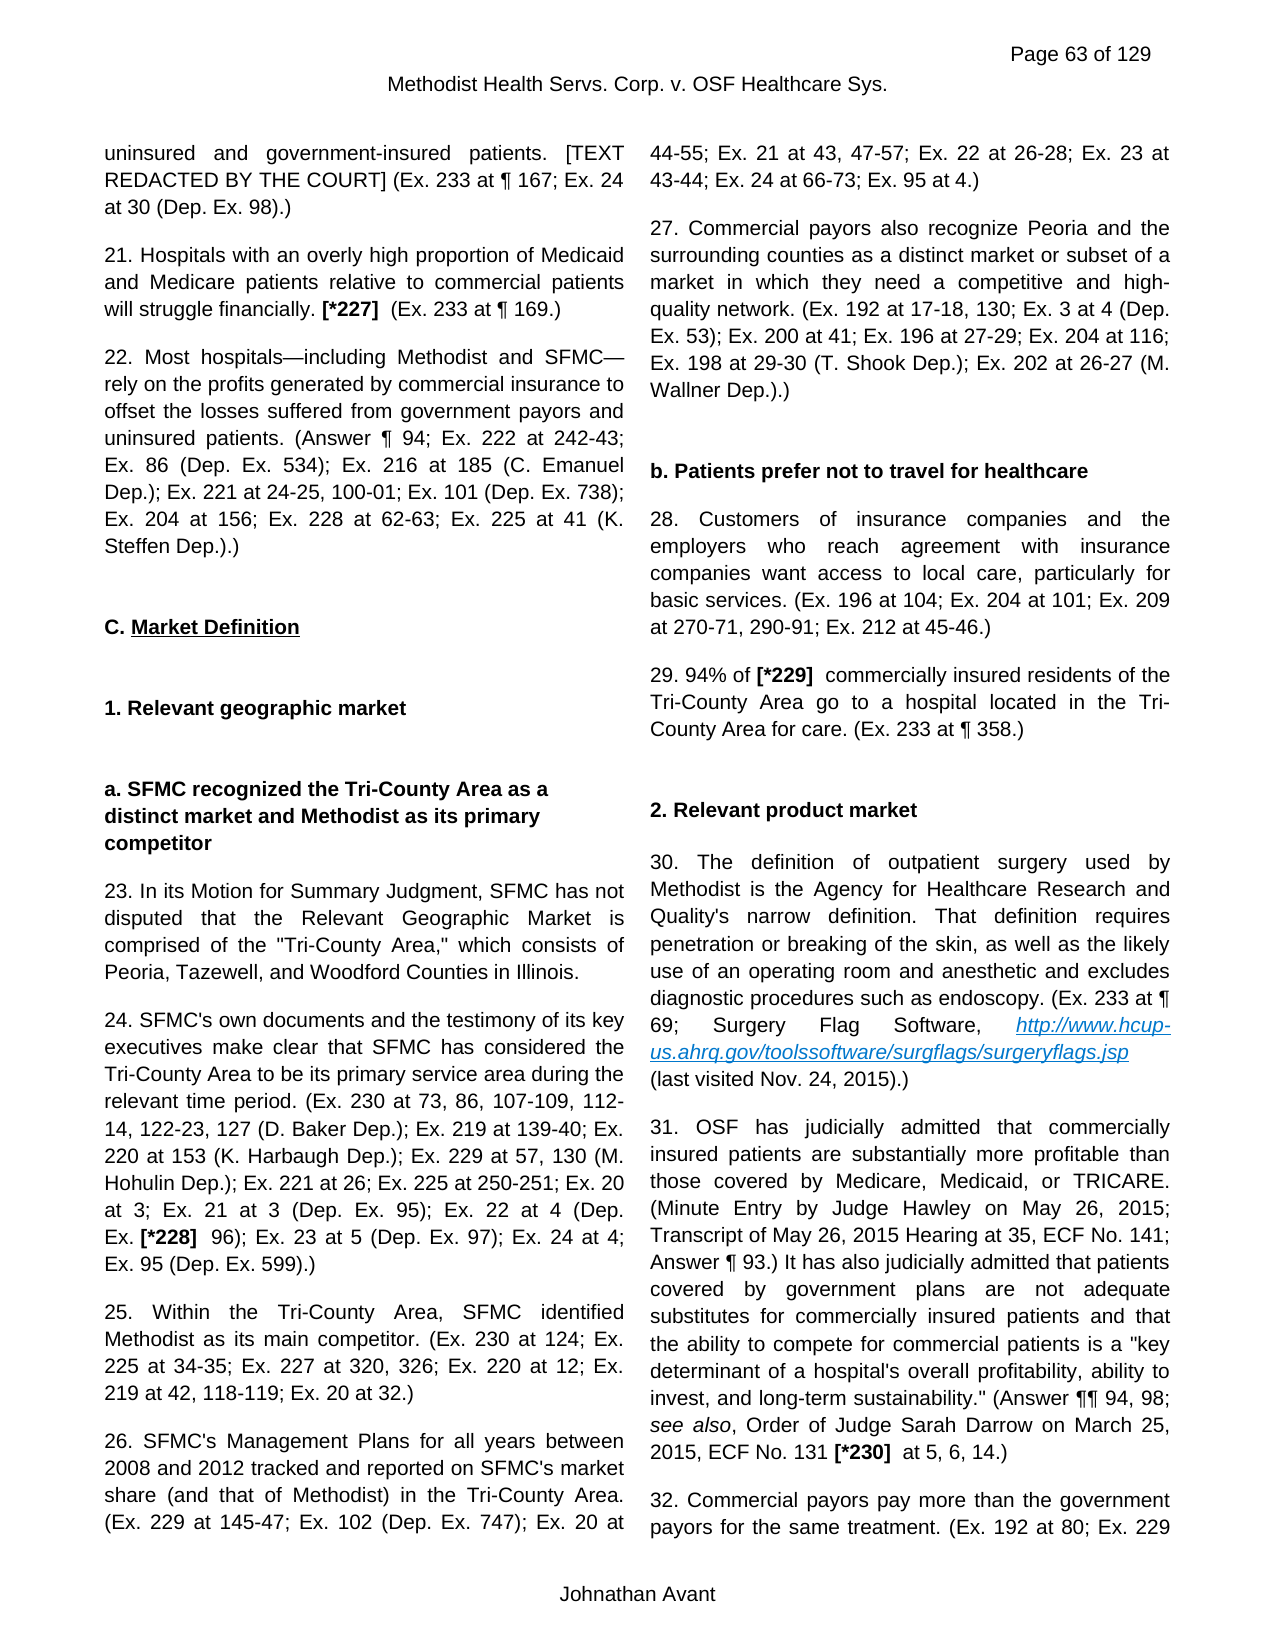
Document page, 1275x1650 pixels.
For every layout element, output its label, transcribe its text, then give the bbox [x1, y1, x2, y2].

text 30. The definition of outpatient surgery used by Methodist is the Agency for Healthcare Research and Quality's narrow definition. That definition requires penetration or breaking of the skin, as well as the likely use of an operating room and anesthetic and excludes diagnostic procedures such as endoscopy. (Ex. 233 at ¶ 69; Surgery Flag Software, http://www.hcup-us.ahrq.gov/toolssoftware/surgflags/surgeryflags.jsp (last visited Nov. 24, 2015).) [650, 847, 1171, 1091]
text a. SFMC recognized the Tri-County Area as a distinct market and Methodist as its primary competitor [104, 745, 625, 855]
text 24. SFMC's own documents and the testimony of its key executives make clear that SFMC has considered the Tri-County Area to be its primary service area during the relevant time period. (Ex. 230 at 73, 86, 107-109, 112-14, 122-23, 127 (D. Baker Dep.); Ex. 219 at 139-40; Ex. 220 at 153 (K. Harbaugh Dep.); Ex. 229 at 57, 130 (M. Hohulin Dep.); Ex. 221 at 26; Ex. 225 at 250-251; Ex. 20 at 3; Ex. 21 at 3 (Dep. Ex. 95); Ex. 22 at 4 (Dep. Ex. [*228] 96); Ex. 23 at 5 (Dep. Ex. 97); Ex. 24 at 4; Ex. 95 (Dep. Ex. 599).) [104, 1005, 625, 1276]
text b. Patients prefer not to travel for healthcare [650, 427, 1171, 483]
text C. Market Definition [104, 583, 625, 639]
text 2. Relevant product market [650, 766, 1171, 822]
text 31. OSF has judicially admitted that commercially insured patients are substantially more profitable than those covered by Medicare, Medicaid, or TRICARE. (Minute Entry by Judge Hawley on May 26, 2015; Transcript of May 26, 2015 Hearing at 35, ECF No. 141; Answer ¶ 93.) It has also judicially admitted that patients covered by government plans are not adequate substitutes for commercially insured patients and that the ability to compete for commercial patients is a "key determinant of a hospital's overall profitability, ability to invest, and long-term sustainability." (Answer ¶¶ 94, 98; see also, Order of Judge Sarah Darrow on March 25, 2015, ECF No. 131 [*230] at 5, 6, 14.) [650, 1112, 1171, 1464]
text 23. In its Motion for Summary Judgment, SFMC has not disputed that the Relevant Geographic Market is comprised of the "Tri-County Area," which consists of Peoria, Tazewell, and Woodford Counties in Illinois. [104, 876, 625, 984]
text 22. Most hospitals—including Methodist and SFMC—rely on the profits generated by commercial insurance to offset the losses suffered from government payors and uninsured patients. (Answer ¶ 94; Ex. 222 at 242-43; Ex. 86 (Dep. Ex. 534); Ex. 216 at 185 (C. Emanuel Dep.); Ex. 221 at 24-25, 100-01; Ex. 101 (Dep. Ex. 738); Ex. 204 at 156; Ex. 228 at 62-63; Ex. 225 at 41 (K. Steffen Dep.).) [104, 342, 625, 558]
text 26. SFMC's Management Plans for all years between 2008 and 2012 tracked and reported on SFMC's market share (and that of Methodist) in the Tri-County Area. (Ex. 229 at 145-47; Ex. 102 (Dep. Ex. 747); Ex. 20 at 44-55; Ex. 21 at 43, 47-57; Ex. 22 at 26-28; Ex. 23 at 43-44; Ex. 24 at 66-73; Ex. 95 at 4.) [650, 137, 1171, 192]
text 1. Relevant geographic market [104, 664, 625, 720]
text 28. Customers of insurance companies and the employers who reach agreement with insurance companies want access to local care, particularly for basic services. (Ex. 196 at 104; Ex. 204 at 101; Ex. 209 at 270-71, 290-91; Ex. 212 at 45-46.) [650, 504, 1171, 639]
text 26. SFMC's Management Plans for all years between 2008 and 2012 tracked and reported on SFMC's market share (and that of Methodist) in the Tri-County Area. (Ex. 229 at 145-47; Ex. 102 (Dep. Ex. 747); Ex. 20 at 44-55; Ex. 21 at 43, 47-57; Ex. 22 at 26-28; Ex. 23 at 43-44; Ex. 24 at 66-73; Ex. 95 at 4.) [104, 1426, 625, 1534]
text 25. Within the Tri-County Area, SFMC identified Methodist as its main competitor. (Ex. 230 at 124; Ex. 225 at 34-35; Ex. 227 at 320, 326; Ex. 220 at 12; Ex. 219 at 42, 118-119; Ex. 20 at 32.) [104, 1297, 625, 1405]
text 29. 94% of [*229] commercially insured residents of the Tri-County Area go to a hospital located in the Tri-County Area for care. (Ex. 233 at ¶ 358.) [650, 660, 1171, 741]
text 27. Commercial payors also recognize Peoria and the surrounding counties as a distinct market or subset of a market in which they need a competitive and high-quality network. (Ex. 192 at 17-18, 130; Ex. 3 at 4 (Dep. Ex. 53); Ex. 200 at 41; Ex. 196 at 27-29; Ex. 204 at 116; Ex. 198 at 29-30 (T. Shook Dep.); Ex. 202 at 26-27 (M. Wallner Dep.).) [650, 212, 1171, 402]
text 21. Hospitals with an overly high proportion of Medicaid and Medicare patients relative to commercial patients will struggle financially. [*227] (Ex. 233 at ¶ 169.) [104, 239, 625, 321]
